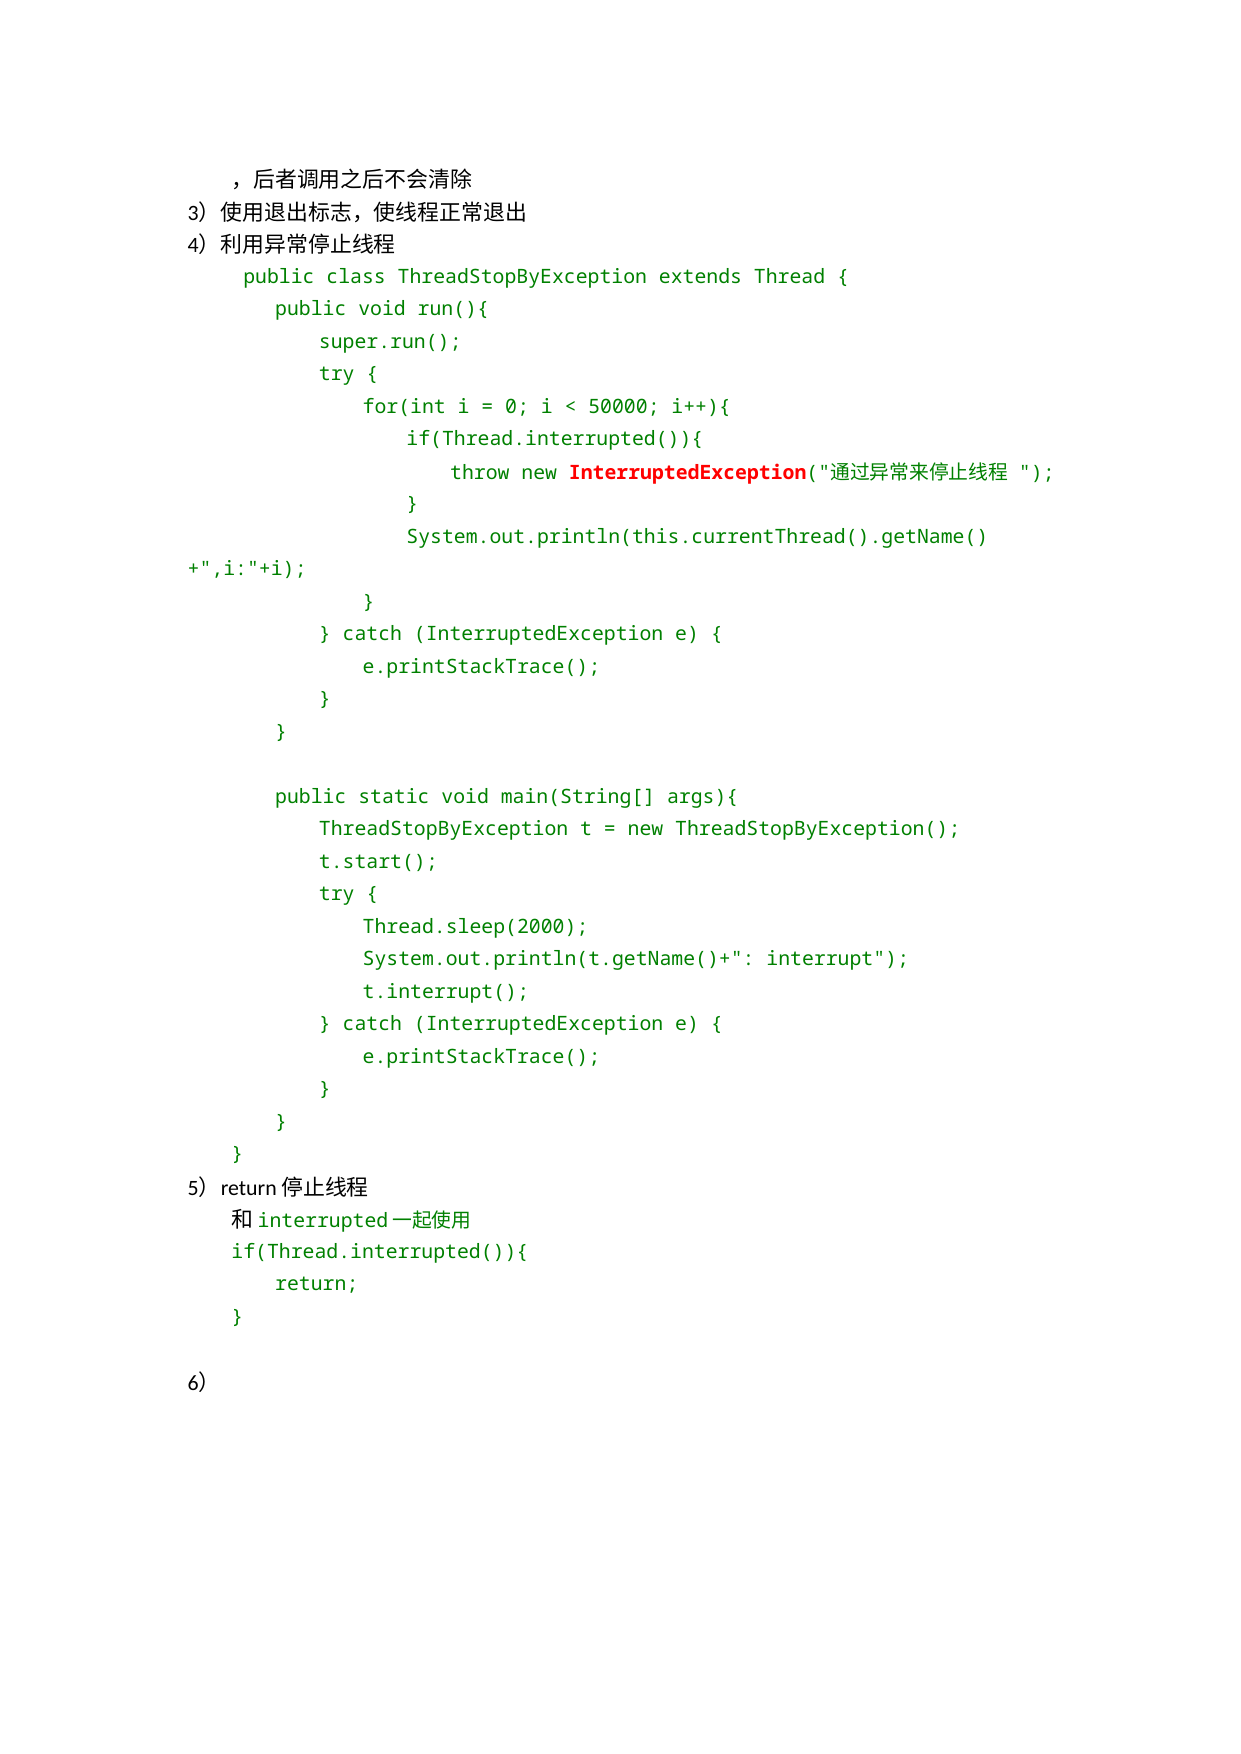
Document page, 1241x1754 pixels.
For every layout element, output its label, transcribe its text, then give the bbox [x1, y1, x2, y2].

list } [187, 1137, 1053, 1169]
list try { [187, 877, 1053, 909]
list t.start(); [187, 844, 1053, 877]
list System.out.println(this.currentThread().getName()+",i:"+i); [187, 519, 1053, 584]
list try { [187, 357, 1053, 389]
list e.printStackTrace(); [187, 649, 1053, 682]
list public static void main(String[] args){ [187, 779, 1053, 812]
list } [187, 584, 1053, 617]
list System.out.println(t.getName()+": interrupt"); [187, 942, 1053, 974]
list public class ThreadStopByException extends Thread { [187, 259, 1053, 292]
list } [187, 714, 1053, 747]
list e.printStackTrace(); [187, 1039, 1053, 1072]
list for(int i = 0; i < 50000; i++){ [187, 389, 1053, 422]
list ThreadStopByException t = new ThreadStopByException(); [187, 812, 1053, 844]
list super.run(); [187, 324, 1053, 357]
list if(Thread.interrupted()){ [187, 422, 1053, 454]
list return停止线程 [187, 1169, 1053, 1202]
list if(Thread.interrupted()){ [187, 1234, 1053, 1267]
list 利用异常停止线程 [187, 227, 1053, 259]
list } [187, 1299, 1053, 1332]
list public void run(){ [187, 292, 1053, 324]
list throw new InterruptedException("通过异常来停止线程 "); [187, 454, 1053, 487]
text 和interrupted一起使用 [187, 1202, 1053, 1234]
list } catch (InterruptedException e) { [187, 1007, 1053, 1039]
list } catch (InterruptedException e) { [187, 617, 1053, 649]
text ，后者调用之后不会清除 [187, 162, 1053, 194]
list } [187, 682, 1053, 714]
list t.interrupt(); [187, 974, 1053, 1007]
list 使用退出标志，使线程正常退出 [187, 194, 1053, 227]
list Thread.sleep(2000); [187, 909, 1053, 942]
list } [187, 1072, 1053, 1104]
list } [187, 1104, 1053, 1137]
list return; [231, 1267, 1053, 1299]
list } [187, 487, 1053, 519]
